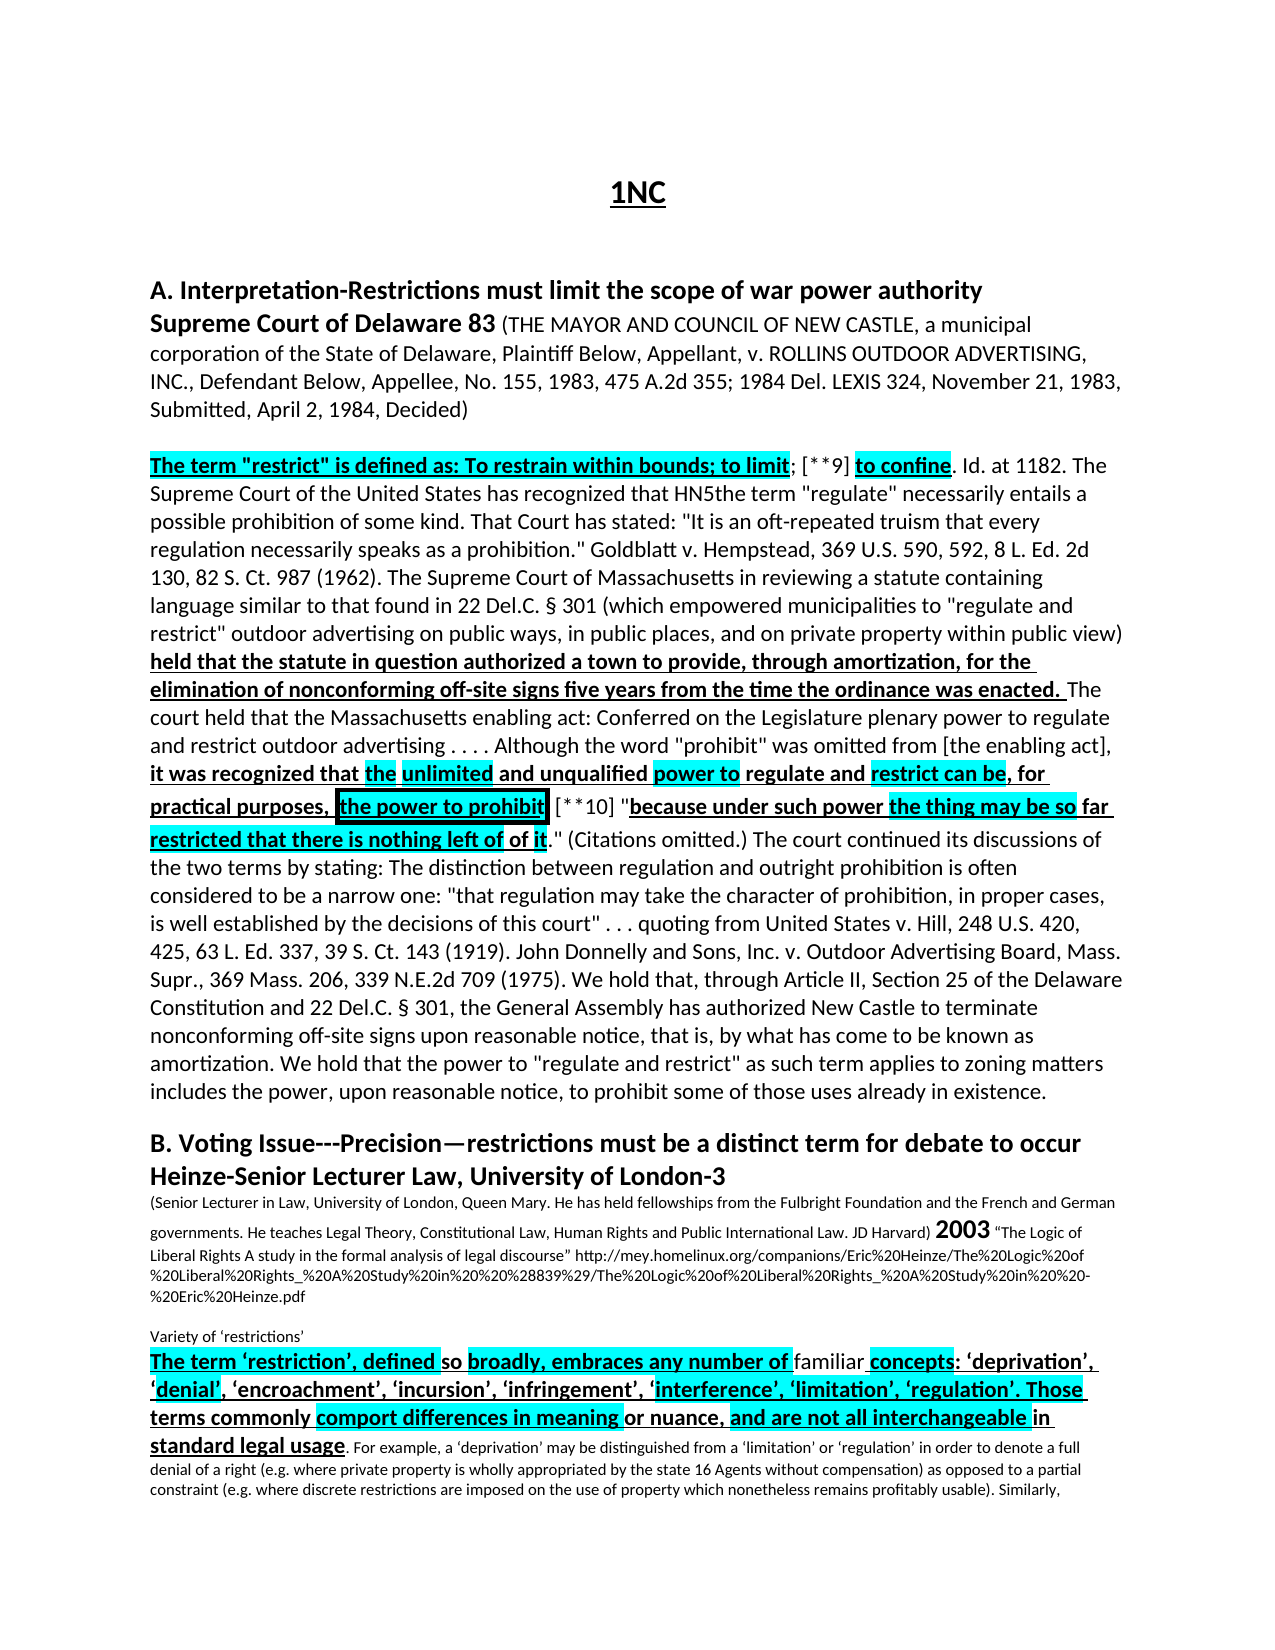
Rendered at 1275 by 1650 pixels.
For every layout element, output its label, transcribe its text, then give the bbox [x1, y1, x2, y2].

text Heinze-Senior Lecturer Law, University of London-3 [150, 1159, 1125, 1192]
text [150, 1347, 1125, 1499]
text The term "restrict" is defined as: To restrain within bounds; to limit; [**9] to confine. Id. at 1182. The Supreme Court of the United States has recognized that HN5the term "regulate" necessarily entails a possible prohibition of some kind. That Court has stated: "It is an oft-repeated truism that every regulation necessarily speaks as a prohibition." Goldblatt v. Hempstead, 369 U.S. 590, 592, 8 L. Ed. 2d 130, 82 S. Ct. 987 (1962). The Supreme Court of Massachusetts in reviewing a statute containing language similar to that found in 22 Del.C. § 301 (which empowered municipalities to "regulate and restrict" outdoor advertising on public ways, in public places, and on private property within public view) held that the statute in question authorized a town to provide, through amortization, for the elimination of nonconforming off-site signs five years from the time the ordinance was enacted. The court held that the Massachusetts enabling act: Conferred on the Legislature plenary power to regulate and restrict outdoor advertising . . . . Although the word "prohibit" was omitted from [the enabling act], it was recognized that the unlimited and unqualified power to regulate and restrict can be, for practical purposes, the power to prohibit [**10] "because under such power the thing may be so far restricted that there is nothing left of of it." (Citations omitted.) The court continued its discussions of the two terms by stating: The distinction between regulation and outright prohibition is often considered to be a narrow one: "that regulation may take the character of prohibition, in proper cases, is well established by the decisions of this court" . . . quoting from United States v. Hill, 248 U.S. 420, 425, 63 L. Ed. 337, 39 S. Ct. 143 (1919). John Donnelly and Sons, Inc. v. Outdoor Advertising Board, Mass. Supr., 369 Mass. 206, 339 N.E.2d 709 (1975). We hold that, through Article II, Section 25 of the Delaware Constitution and 22 Del.C. § 301, the General Assembly has authorized New Castle to terminate nonconforming off-site signs upon reasonable notice, that is, by what has come to be known as amortization. We hold that the power to "regulate and restrict" as such term applies to zoning matters includes the power, upon reasonable notice, to prohibit some of those uses already in existence. [150, 451, 1125, 1105]
subtitle B. Voting Issue---Precision—restrictions must be a distinct term for debate to occur [150, 1126, 1125, 1159]
text Variety of ‘restrictions’ [150, 1327, 1125, 1347]
subtitle 1NC [150, 171, 1125, 252]
text (Senior Lecturer in Law, University of London, Queen Mary. He has held fellowships from the Fulbright Foundation and the French and German governments. He teaches Legal Theory, Constitutional Law, Human Rights and Public International Law. JD Harvard) 2003 “The Logic of Liberal Rights A study in the formal analysis of legal discourse” http://mey.homelinux.org/companions/Eric%20Heinze/The%20Logic%20of%20Liberal%20Rights_%20A%20Study%20in%20%20%28839%29/The%20Logic%20of%20Liberal%20Rights_%20A%20Study%20in%20%20-%20Eric%20Heinze.pdf [150, 1192, 1125, 1306]
text Supreme Court of Delaware 83 (THE MAYOR AND COUNCIL OF NEW CASTLE, a municipal corporation of the State of Delaware, Plaintiff Below, Appellant, v. ROLLINS OUTDOOR ADVERTISING, INC., Defendant Below, Appellee, No. 155, 1983, 475 A.2d 355; 1984 Del. LEXIS 324, November 21, 1983, Submitted, April 2, 1984, Decided) [150, 306, 1125, 423]
subtitle A. Interpretation-Restrictions must limit the scope of war power authority [150, 273, 1125, 306]
